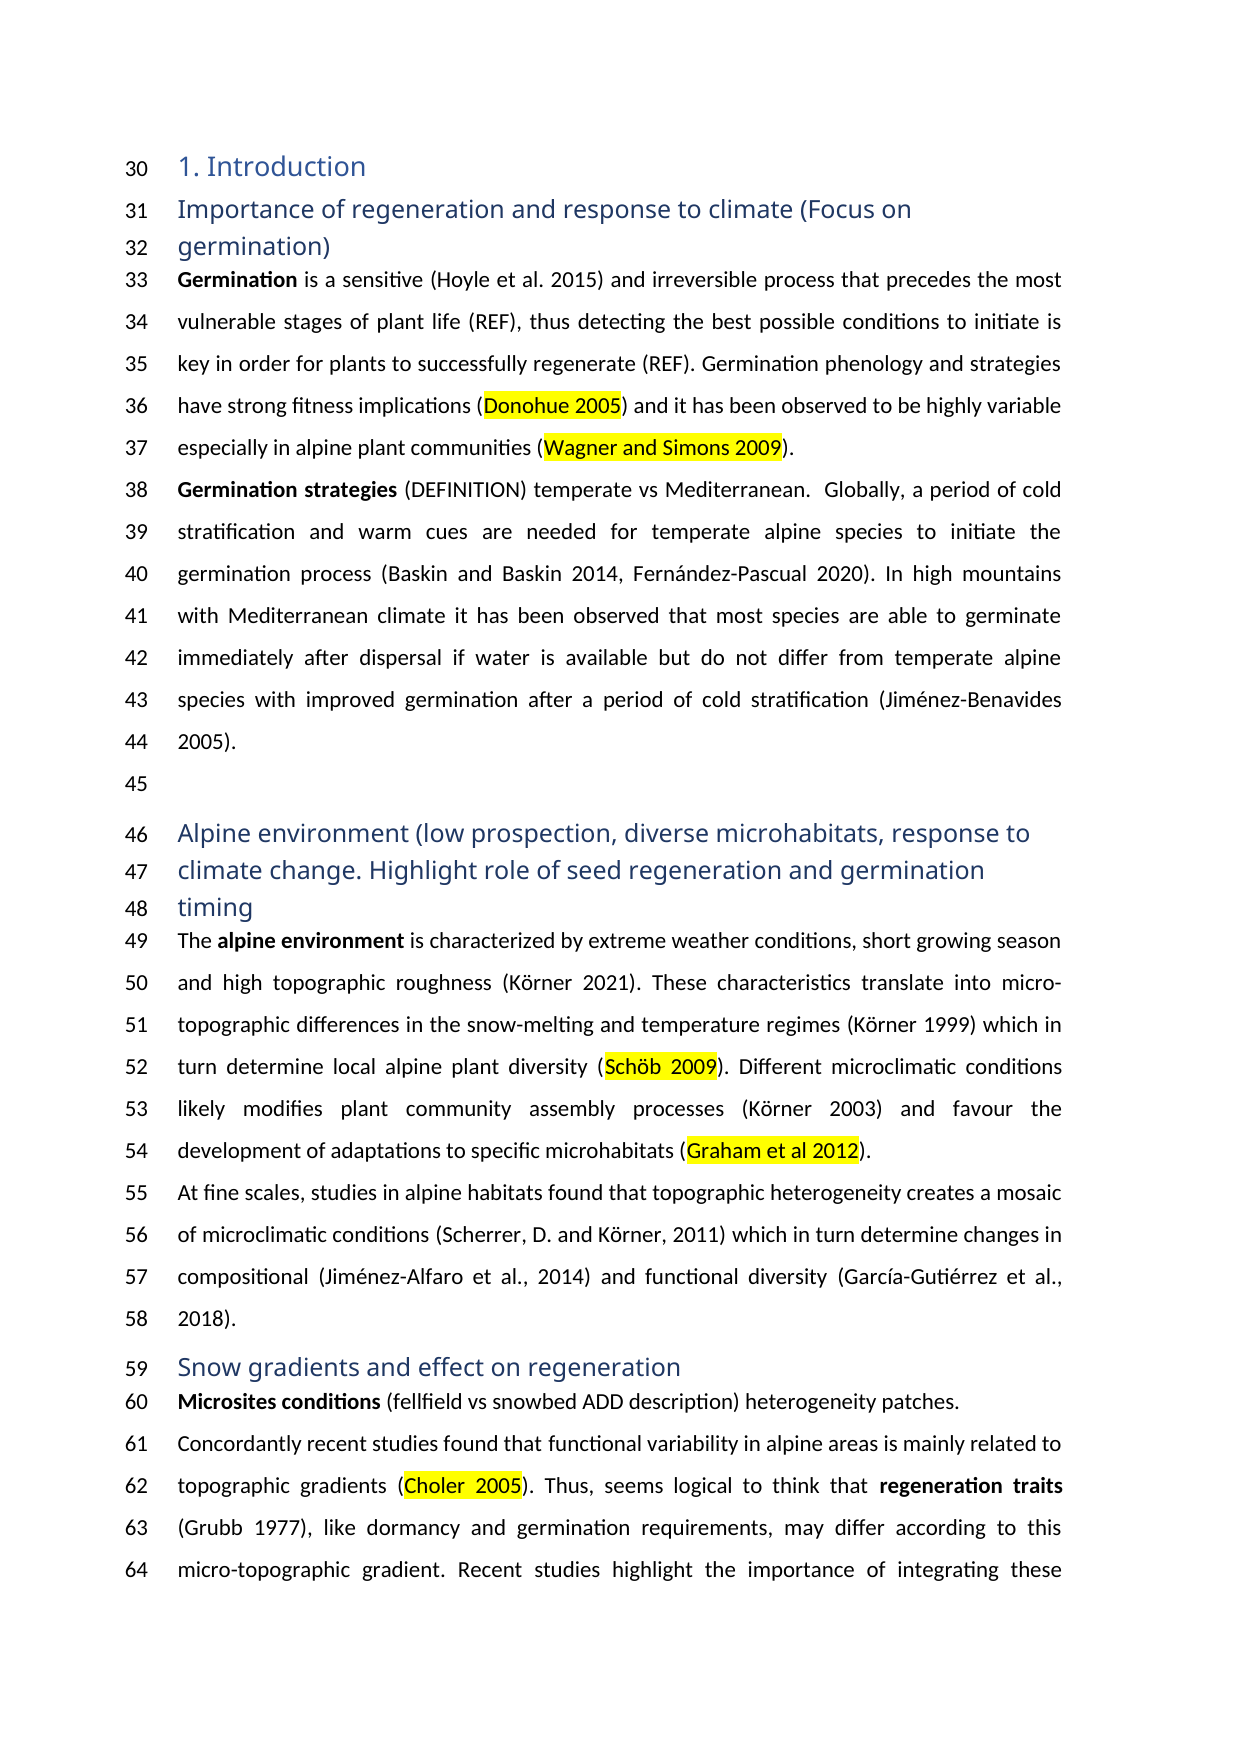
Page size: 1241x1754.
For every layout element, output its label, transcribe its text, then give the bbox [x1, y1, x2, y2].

text Germination strategies (DEFINITION) temperate vs Mediterranean. Globally, a period of cold stratification and warm cues are needed for temperate alpine species to initiate the germination process (Baskin and Baskin 2014, Fernández-Pascual 2020). In high mountains with Mediterranean climate it has been observed that most species are able to germinate immediately after dispersal if water is available but do not differ from temperate alpine species with improved germination after a period of cold stratification (Jiménez-Benavides 2005). [177, 475, 1063, 755]
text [177, 1429, 1063, 1583]
subtitle Alpine environment (low prospection, diverse microhabitats, response to climate change. Highlight role of seed regeneration and germination timing [177, 816, 1063, 923]
subtitle 1. Introduction [177, 148, 1063, 184]
subtitle Importance of regeneration and response to climate (Focus on germination) [177, 192, 1063, 262]
text Microsites conditions (fellfield vs snowbed ADD description) heterogeneity patches. [177, 1387, 1063, 1415]
subtitle Snow gradients and effect on regeneration [177, 1350, 1063, 1384]
text The alpine environment is characterized by extreme weather conditions, short growing season and high topographic roughness (Körner 2021). These characteristics translate into micro-topographic differences in the snow-melting and temperature regimes (Körner 1999) which in turn determine local alpine plant diversity (Schöb 2009). Different microclimatic conditions likely modifies plant community assembly processes (Körner 2003) and favour the development of adaptations to specific microhabitats (Graham et al 2012). [177, 926, 1063, 1164]
text At fine scales, studies in alpine habitats found that topographic heterogeneity creates a mosaic of microclimatic conditions (Scherrer, D. and Körner, 2011) which in turn determine changes in compositional (Jiménez-Alfaro et al., 2014) and functional diversity (García-Gutiérrez et al., 2018). [177, 1178, 1063, 1332]
text Germination is a sensitive (Hoyle et al. 2015) and irreversible process that precedes the most vulnerable stages of plant life (REF), thus detecting the best possible conditions to initiate is key in order for plants to successfully regenerate (REF). Germination phenology and strategies have strong fitness implications (Donohue 2005) and it has been observed to be highly variable especially in alpine plant communities (Wagner and Simons 2009). [177, 265, 1063, 461]
